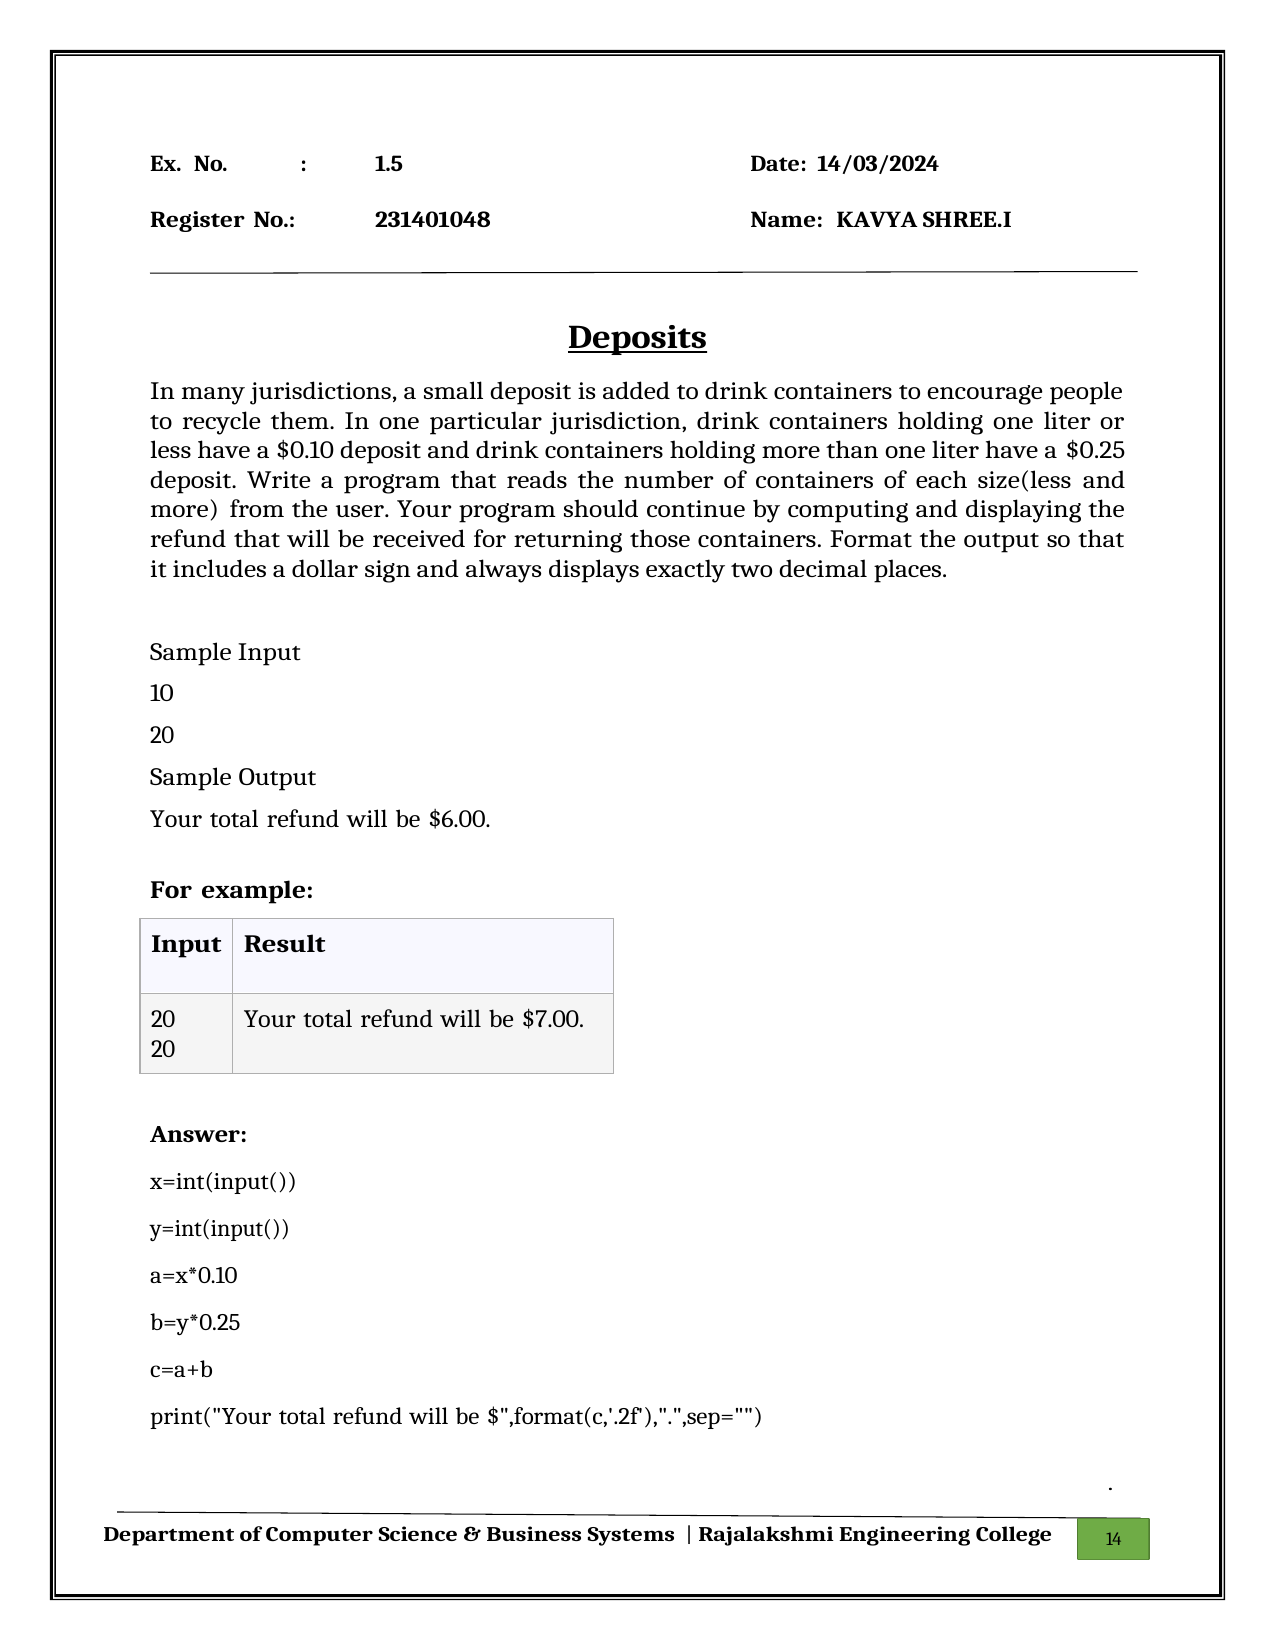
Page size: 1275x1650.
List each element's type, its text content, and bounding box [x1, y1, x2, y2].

text Answer: [150, 1121, 1137, 1148]
text In many jurisdictions, a small deposit is added to drink containers to encourage people to recycle them. In one particular jurisdiction, drink containers holding one liter or less have a $0.10 deposit and drink containers holding more than one liter have a $0.25 deposit. Write a program that reads the number of containers of each size(less and more) from the user. Your program should continue by computing and displaying the refund that will be received for returning those containers. Format the output so that it includes a dollar sign and always displays exactly two decimal places. [150, 377, 1125, 583]
table_cell Your total refund will be $7.00. [233, 994, 613, 1073]
table_cell 20 20 [141, 994, 232, 1073]
text print("Your total refund will be $",format(c,'.2f'),".",sep="") [150, 1403, 1137, 1430]
text Your total refund will be $6.00. [150, 805, 1137, 834]
text 20 [150, 721, 1137, 750]
text Sample Output [150, 763, 1137, 792]
text Register No.: 231401048 Name: KAVYA SHREE.I [150, 206, 1137, 233]
table_header Input [141, 919, 232, 992]
table_header Result [233, 919, 613, 992]
subtitle Deposits [137, 318, 1137, 357]
text x=int(input()) y=int(input()) a=x*0.10 b=y*0.25 c=a+b [150, 1168, 301, 1383]
text Ex. No. : 1.5 Date: 14/03/2024 [150, 151, 1137, 177]
subtitle For example: [150, 876, 1137, 905]
text Sample Input 10 [150, 637, 320, 708]
